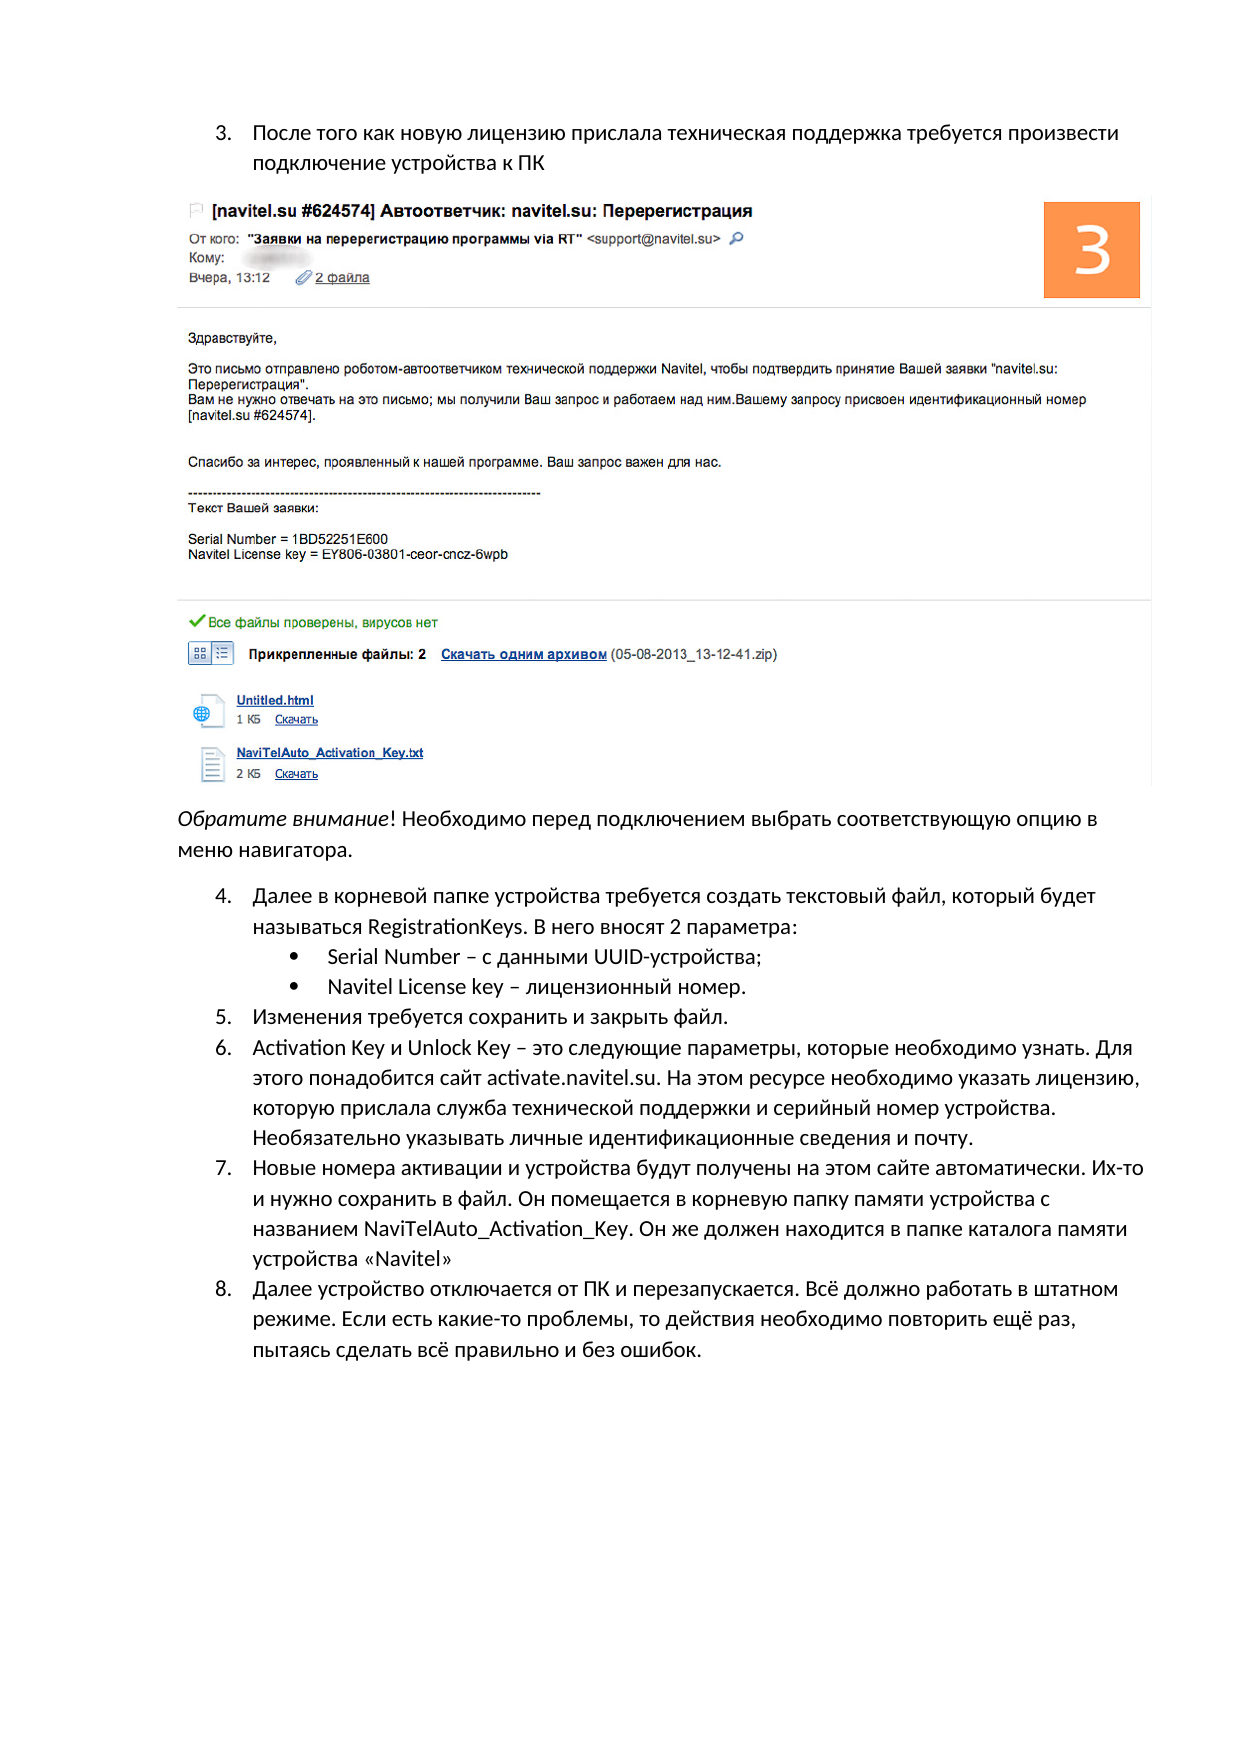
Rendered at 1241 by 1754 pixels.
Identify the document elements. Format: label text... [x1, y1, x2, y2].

text Обратите внимание! Необходимо перед подключением выбрать соответствующую опцию в меню навигатора. [177, 804, 1152, 863]
list После того как новую лицензию прислала техническая поддержка требуется произвести подключение устройства к ПК [215, 118, 1152, 176]
list Изменения требуется сохранить и закрыть файл. [215, 1002, 1152, 1031]
list Далее в корневой папке устройства требуется создать текстовый файл, который будет называться RegistrationKeys. В него вносят 2 параметра: [215, 882, 1152, 940]
list Далее устройство отключается от ПК и перезапускается. Всё должно работать в штатном режиме. Если есть какие-то проблемы, то действия необходимо повторить ещё раз, пытаясь сделать всё правильно и без ошибок. [215, 1274, 1152, 1363]
list Activation Key и Unlock Key – это следующие параметры, которые необходимо узнать. Для этого понадобится сайт activate.navitel.su. На этом ресурсе необходимо указать лицензию, которую прислала служба технической поддержки и серийный номер устройства. Необязательно указывать личные идентификационные сведения и почту. [215, 1033, 1152, 1151]
picture [177, 195, 1152, 786]
list Новые номера активации и устройства будут получены на этом сайте автоматически. Их-то и нужно сохранить в файл. Он помещается в корневую папку памяти устройства с названием NaviTelAuto_Activation_Key. Он же должен находится в папке каталога памяти устройства «Navitel» [215, 1153, 1152, 1272]
list Serial Number – с данными UUID-устройства; [290, 942, 1152, 970]
list Navitel License key – лицензионный номер. [290, 972, 1152, 1000]
